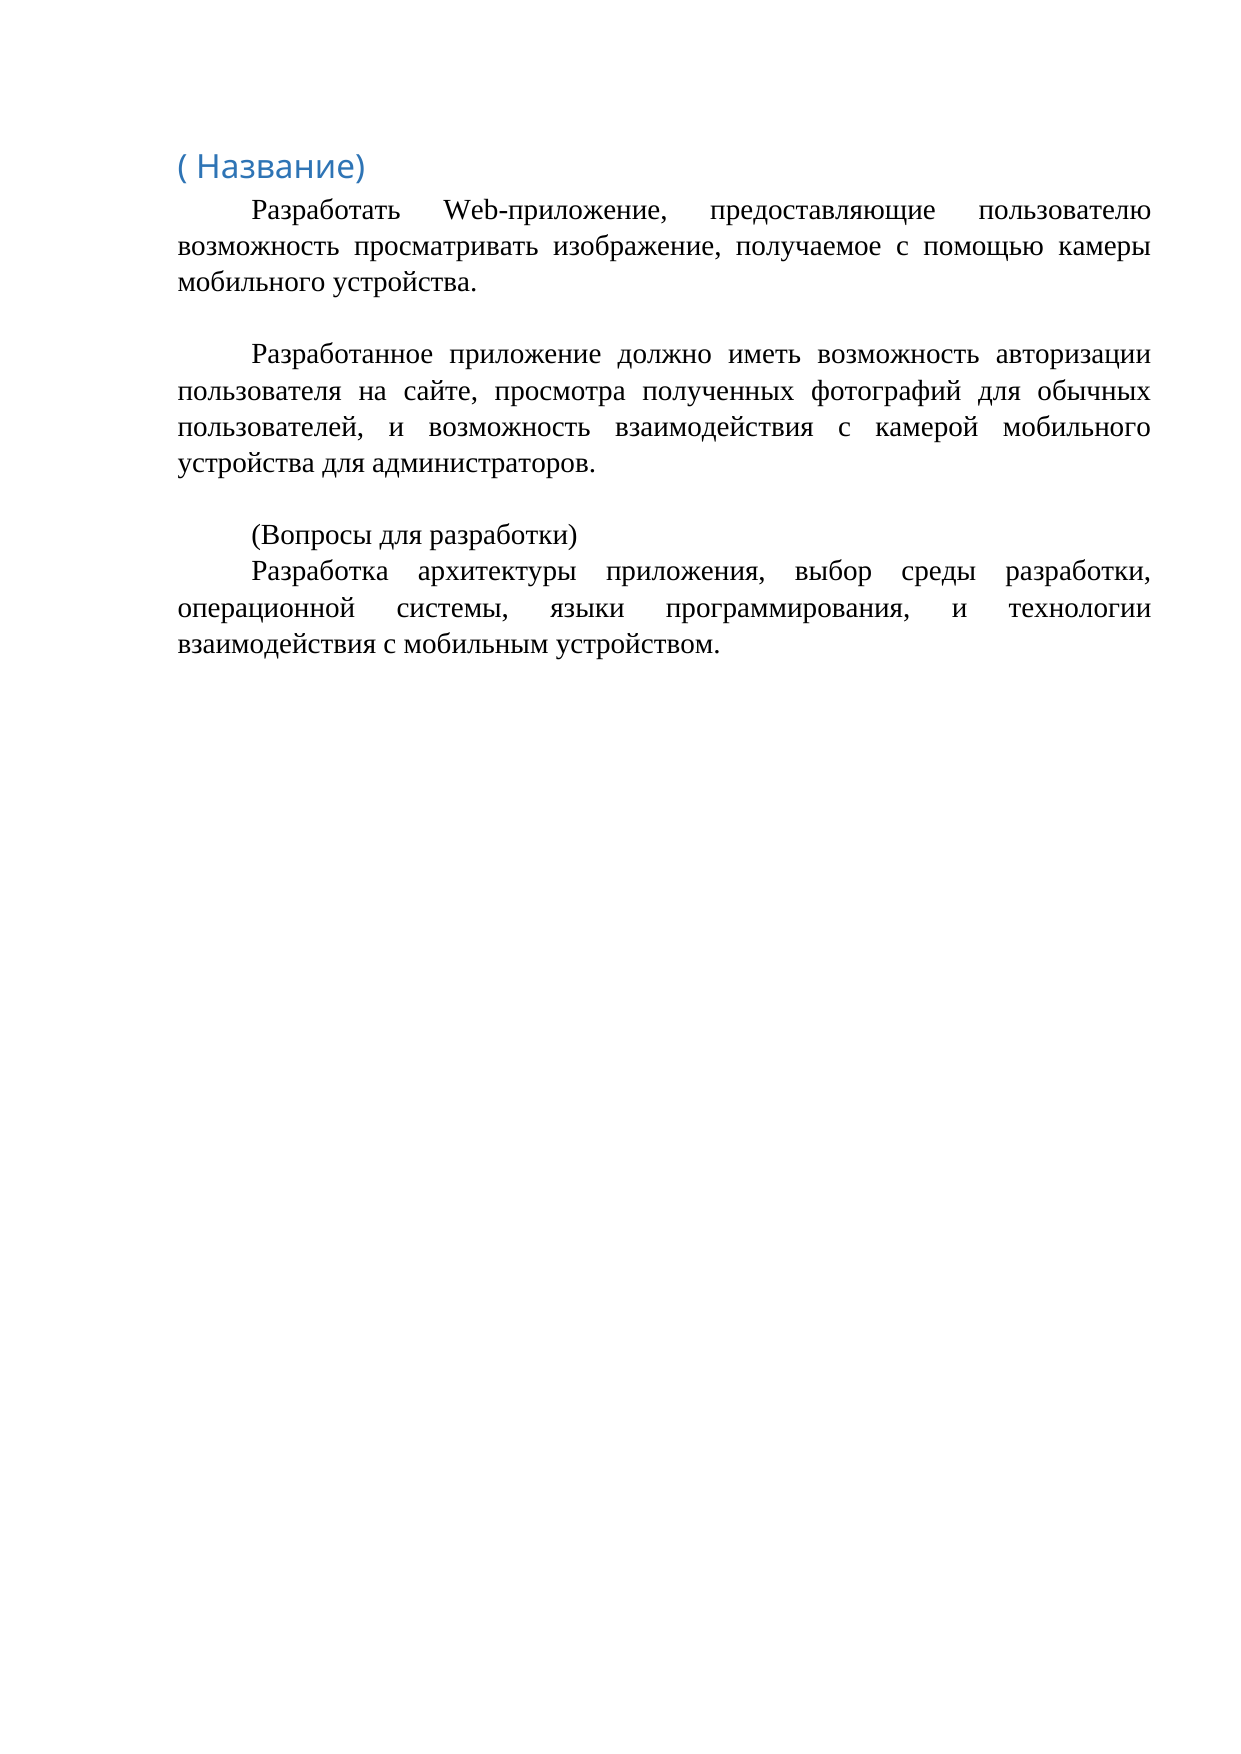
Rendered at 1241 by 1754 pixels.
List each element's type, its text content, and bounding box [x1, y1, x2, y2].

text Разработка архитектуры приложения, выбор среды разработки, операционной системы, языки программирования, и технологии взаимодействия с мобильным устройством. [177, 553, 1152, 659]
text Разработать Web-приложение, предоставляющие пользователю возможность просматривать изображение, получаемое с помощью камеры мобильного устройства. [177, 192, 1152, 298]
text (Вопросы для разработки) [177, 517, 1152, 551]
subtitle ( Название) [177, 143, 1152, 188]
text Разработанное приложение должно иметь возможность авторизации пользователя на сайте, просмотра полученных фотографий для обычных пользователей, и возможность взаимодействия с камерой мобильного устройства для администраторов. [177, 337, 1152, 479]
